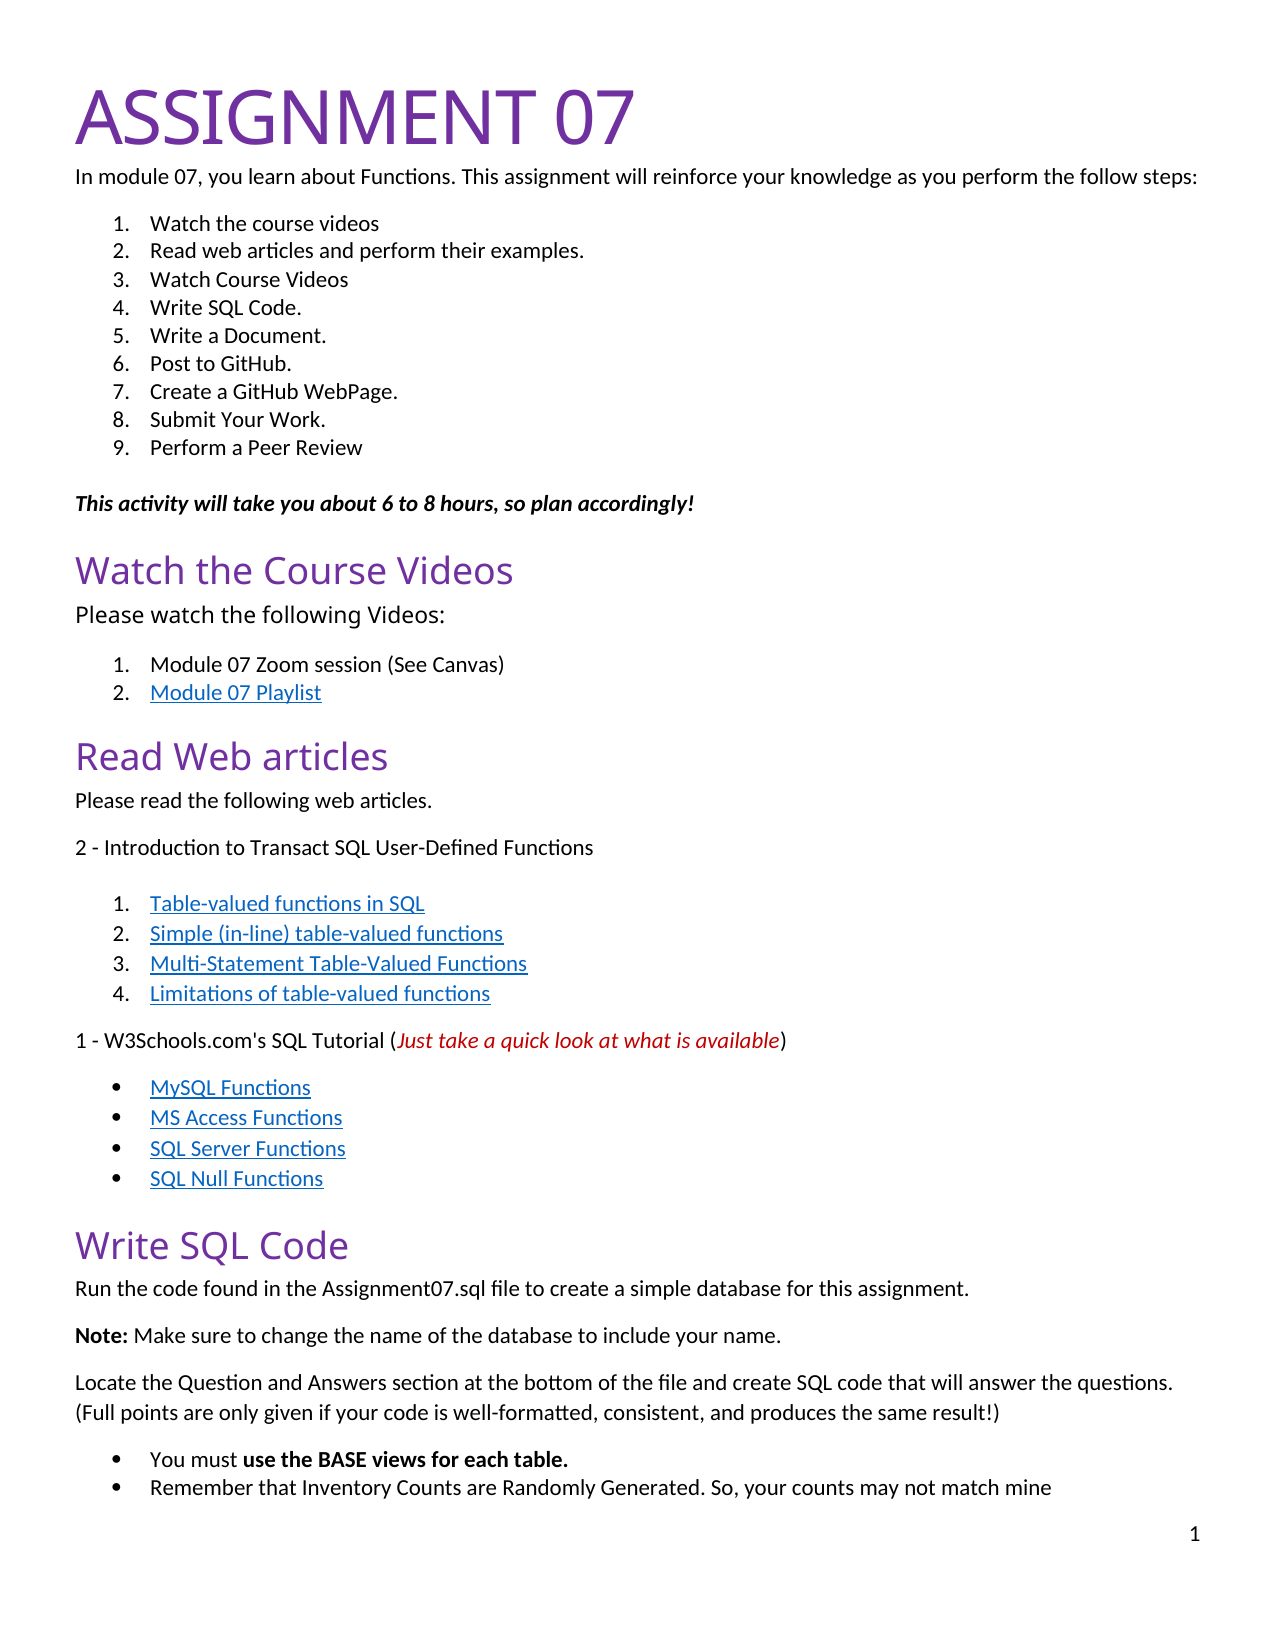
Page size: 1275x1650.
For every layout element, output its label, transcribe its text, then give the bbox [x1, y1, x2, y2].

list MS Access Functions [112, 1103, 1200, 1131]
list Submit Your Work. [112, 405, 1200, 433]
list SQL Server Functions [112, 1134, 1200, 1162]
text In module 07, you learn about Functions. This assignment will reinforce your knowledge as you perform the follow steps: [75, 162, 1200, 190]
list Watch Course Videos [112, 265, 1200, 293]
list SQL Null Functions [112, 1164, 1200, 1192]
list Limitations of table-valued functions [112, 979, 1200, 1007]
list Module 07 Playlist [112, 678, 1200, 706]
list You must use the BASE views for each table. [112, 1445, 1200, 1473]
list Module 07 Zoom session (See Canvas) [112, 650, 1200, 678]
text Note: Make sure to change the name of the database to include your name. [75, 1321, 1200, 1349]
text Please read the following web articles. [75, 786, 1200, 814]
list Post to GitHub. [112, 349, 1200, 377]
text 2 - Introduction to Transact SQL User-Defined Functions [75, 833, 1200, 861]
subtitle Write SQL Code [75, 1219, 1200, 1270]
list Table-valued functions in SQL [112, 889, 1200, 917]
list Watch the course videos [112, 209, 1200, 237]
list Perform a Peer Review [112, 433, 1200, 461]
list Create a GitHub WebPage. [112, 377, 1200, 405]
list Write SQL Code. [112, 293, 1200, 321]
text Locate the Question and Answers section at the bottom of the file and create SQL code that will answer the questions. (Full points are only given if your code is well-formatted, consistent, and produces the same result!) [75, 1368, 1200, 1426]
list MySQL Functions [112, 1073, 1200, 1101]
list Simple (in-line) table-valued functions [112, 919, 1200, 947]
text Please watch the following Videos: [75, 599, 1200, 631]
list Remember that Inventory Counts are Randomly Generated. So, your counts may not match mine [112, 1473, 1200, 1501]
list Multi-Statement Table-Valued Functions [112, 949, 1200, 977]
text 1 - W3Schools.com's SQL Tutorial (Just take a quick look at what is available) [75, 1026, 1200, 1054]
subtitle Watch the Course Videos [75, 544, 1200, 595]
subtitle Read Web articles [75, 731, 1200, 782]
title Assignment 07 [75, 75, 1200, 162]
list Read web articles and perform their examples. [112, 237, 1200, 265]
list Write a Document. [112, 321, 1200, 349]
text This activity will take you about 6 to 8 hours, so plan accordingly! [75, 489, 1200, 517]
text Run the code found in the Assignment07.sql file to create a simple database for this assignment. [75, 1274, 1200, 1302]
